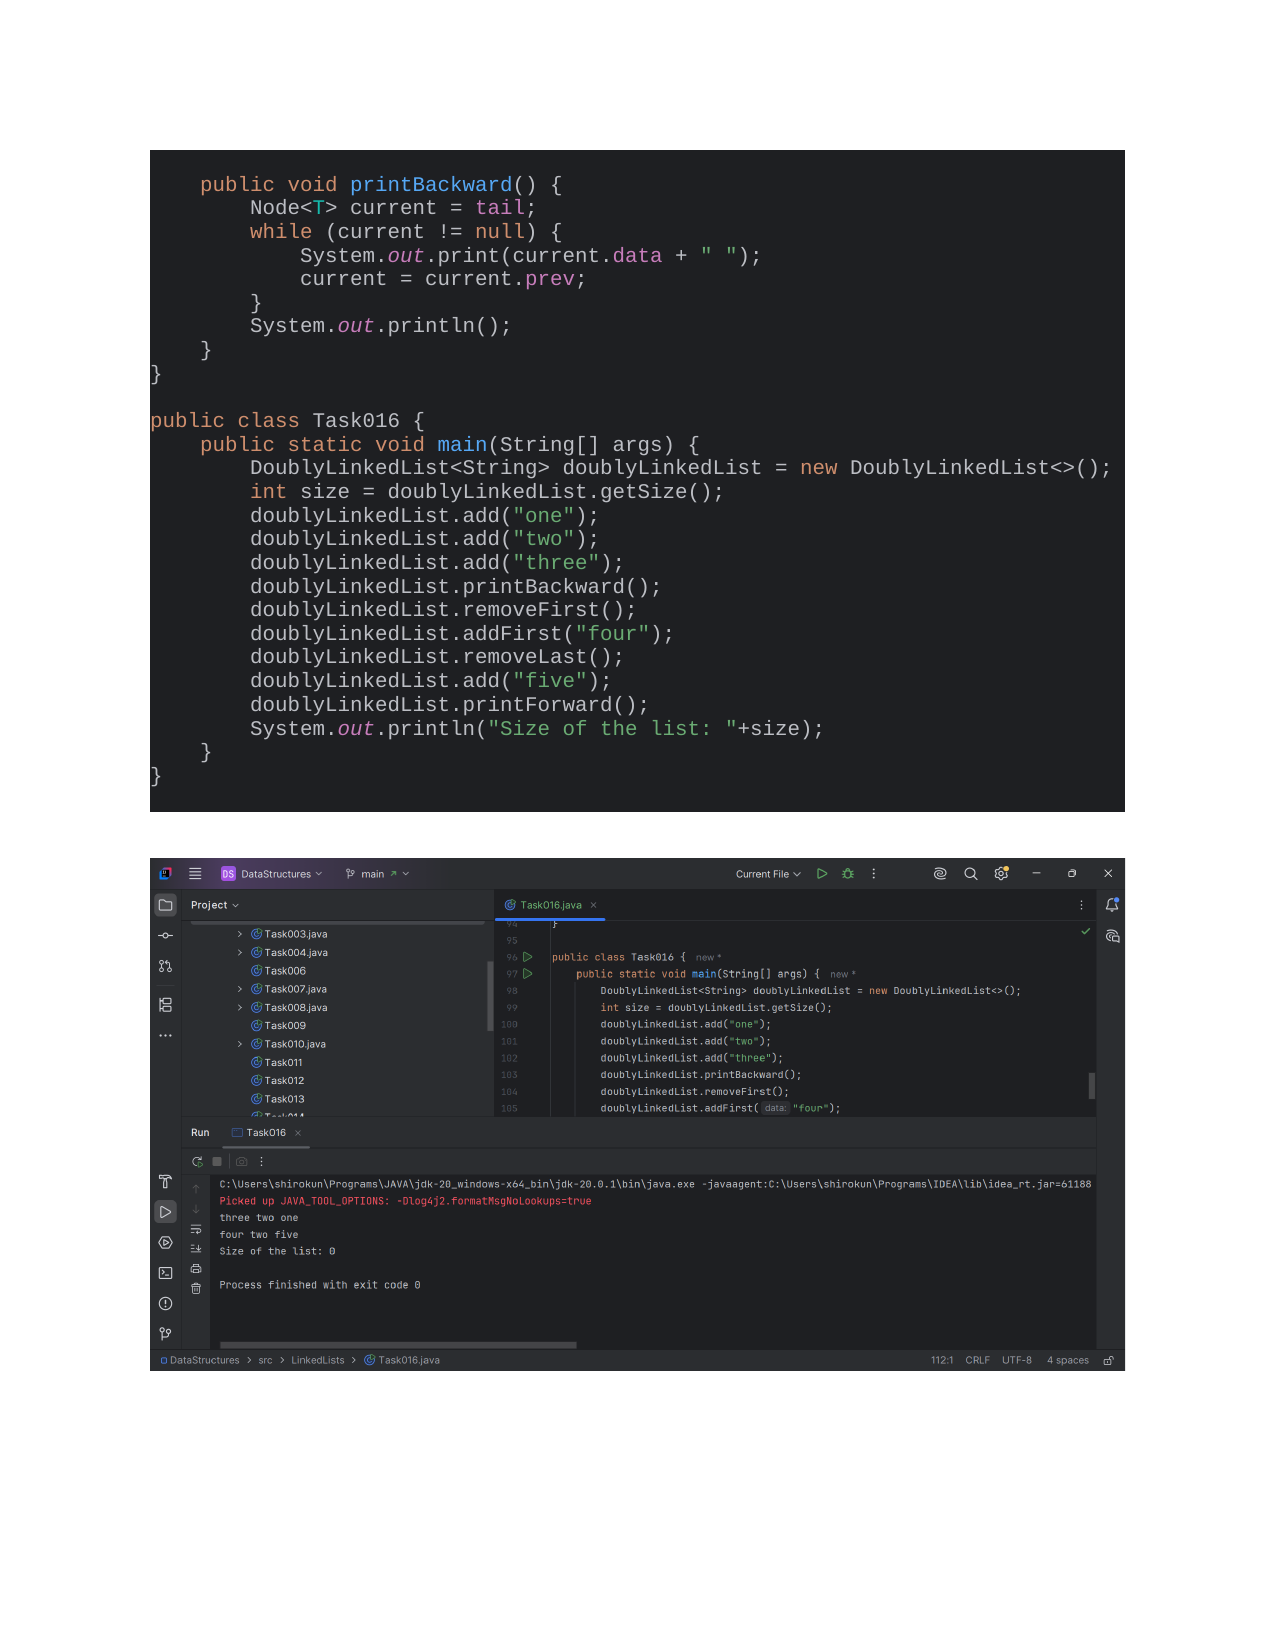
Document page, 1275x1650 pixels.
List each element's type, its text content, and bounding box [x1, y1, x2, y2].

picture [150, 858, 1125, 1371]
text public void printBackward() { Node<T> current = tail; while (current != null) { System.out.print(current.data + " "); current = current.prev; } System.out.println(); } } public class Task016 { public static void main(String[] args) { DoublyLinkedList<String> doublyLinkedList = new DoublyLinkedList<>(); int size = doublyLinkedList.getSize(); doublyLinkedList.add("one"); doublyLinkedList.add("two"); doublyLinkedList.add("three"); doublyLinkedList.printBackward(); doublyLinkedList.removeFirst(); doublyLinkedList.addFirst("four"); doublyLinkedList.removeLast(); doublyLinkedList.add("five"); doublyLinkedList.printForward(); System.out.println("Size of the list: "+size); } } [150, 150, 1125, 788]
